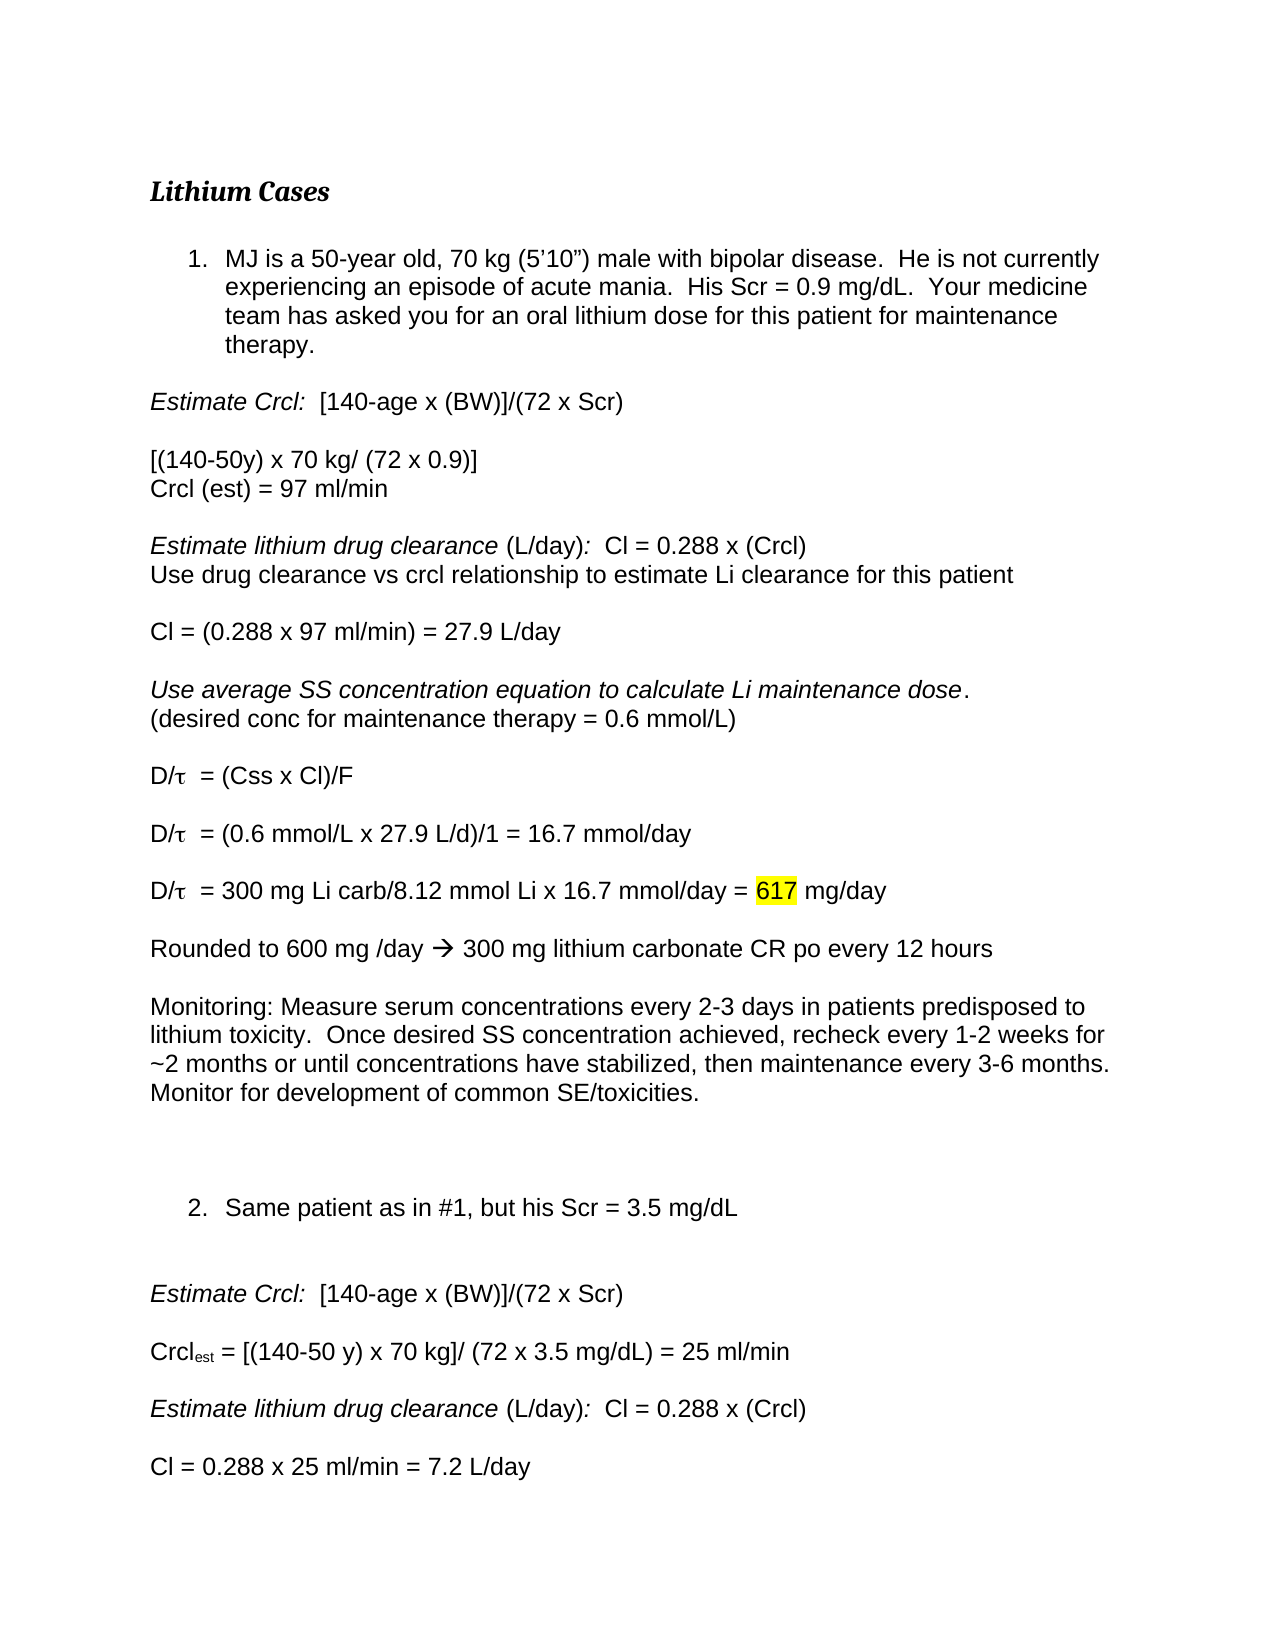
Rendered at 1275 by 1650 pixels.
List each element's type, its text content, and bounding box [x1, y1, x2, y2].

text Estimate Crcl: [140-age x (BW)]/(72 x Scr) [150, 387, 1125, 416]
text (desired conc for maintenance therapy = 0.6 mmol/L) [150, 703, 1125, 732]
text Use drug clearance vs crcl relationship to estimate Li clearance for this patient [150, 560, 1125, 588]
text D/ = (Css x Cl)/F [150, 761, 1125, 790]
text Estimate lithium drug clearance (L/day): Cl = 0.288 x (Crcl) [150, 1394, 1125, 1423]
text Estimate lithium drug clearance (L/day): Cl = 0.288 x (Crcl) [150, 531, 1125, 560]
list Same patient as in #1, but his Scr = 3.5 mg/dL [187, 1193, 1125, 1221]
text D/ = (0.6 mmol/L x 27.9 L/d)/1 = 16.7 mmol/day [150, 819, 1125, 847]
list MJ is a 50-year old, 70 kg (5’10”) male with bipolar disease. He is not currently experiencing an episode of acute mania. His Scr = 0.9 mg/dL. Your medicine team has asked you for an oral lithium dose for this patient for maintenance therapy. [187, 243, 1125, 358]
text Use average SS concentration equation to calculate Li maintenance dose. [150, 675, 1125, 703]
text Monitoring: Measure serum concentrations every 2-3 days in patients predisposed to lithium toxicity. Once desired SS concentration achieved, recheck every 1-2 weeks for ~2 months or until concentrations have stabilized, then maintenance every 3-6 months. Monitor for development of common SE/toxicities. [150, 991, 1125, 1106]
text [(140-50y) x 70 kg/ (72 x 0.9)] [150, 445, 1125, 473]
text Estimate Crcl: [140-age x (BW)]/(72 x Scr) [150, 1279, 1125, 1308]
text D/ = 300 mg Li carb/8.12 mmol Li x 16.7 mmol/day = 617 mg/day [150, 876, 756, 905]
text Cl = 0.288 x 25 ml/min = 7.2 L/day [150, 1451, 1125, 1480]
text Crcl (est) = 97 ml/min [150, 473, 1125, 502]
text D/ = 300 mg Li carb/8.12 mmol Li x 16.7 mmol/day = 617 mg/day [797, 876, 1125, 905]
text Crclest = [(140-50 y) x 70 kg]/ (72 x 3.5 mg/dL) = 25 ml/min [150, 1336, 1125, 1365]
subtitle Lithium Cases [150, 175, 1125, 208]
text Rounded to 600 mg /day 300 mg lithium carbonate CR po every 12 hours [150, 934, 1125, 963]
text Cl = (0.288 x 97 ml/min) = 27.9 L/day [150, 617, 1125, 646]
